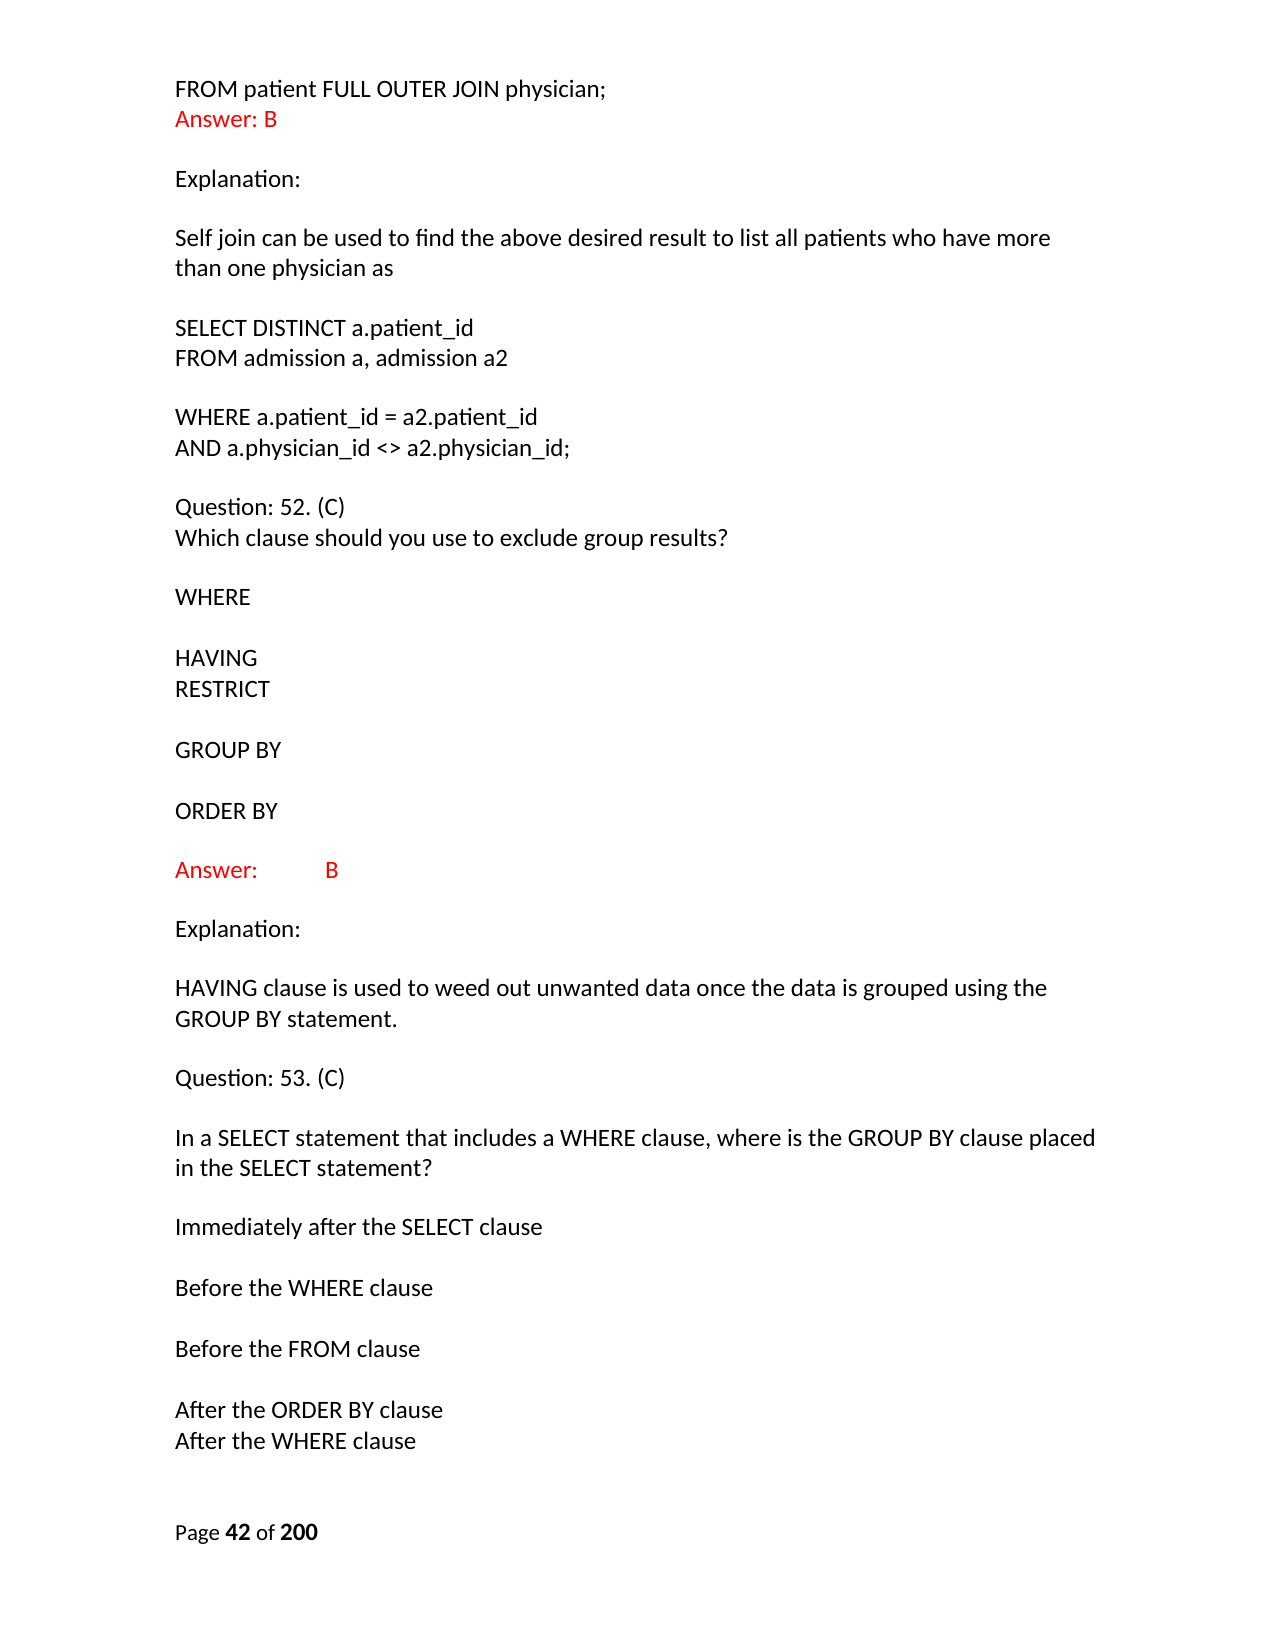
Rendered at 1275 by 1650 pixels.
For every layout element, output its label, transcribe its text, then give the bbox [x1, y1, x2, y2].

text AND a.physician_id <> a2.physician_id; [175, 432, 1098, 463]
text Question: 53. (C) [175, 1062, 1098, 1093]
text RESTRICT [175, 673, 1098, 703]
text Explanation: [175, 913, 1098, 944]
text Before the FROM clause [175, 1333, 1098, 1364]
text Before the WHERE clause [175, 1272, 1098, 1303]
text SELECT DISTINCT a.patient_id [175, 312, 1098, 342]
text WHERE a.patient_id = a2.patient_id [175, 402, 1098, 432]
text Which clause should you use to exclude group results? [175, 522, 1098, 552]
text Answer: B [175, 103, 1098, 134]
text ORDER BY [175, 795, 1098, 825]
text GROUP BY [175, 734, 1098, 764]
text Question: 52. (C) [175, 491, 1098, 522]
text HAVING clause is used to weed out unwanted data once the data is grouped using the GROUP BY statement. [175, 973, 1098, 1034]
text After the WHERE clause [175, 1425, 1098, 1456]
text FROM patient FULL OUTER JOIN physician; [175, 73, 1098, 103]
text WHERE [175, 581, 1098, 612]
text Answer: B [175, 854, 1098, 884]
text Immediately after the SELECT clause [175, 1211, 1098, 1242]
text Self join can be used to find the above desired result to list all patients who have more than one physician as [175, 222, 1098, 283]
text After the ORDER BY clause [175, 1394, 1098, 1425]
text FROM admission a, admission a2 [175, 342, 1098, 373]
text HAVING [175, 642, 1098, 673]
text In a SELECT statement that includes a WHERE clause, where is the GROUP BY clause placed in the SELECT statement? [175, 1122, 1098, 1183]
text Explanation: [175, 163, 1098, 193]
